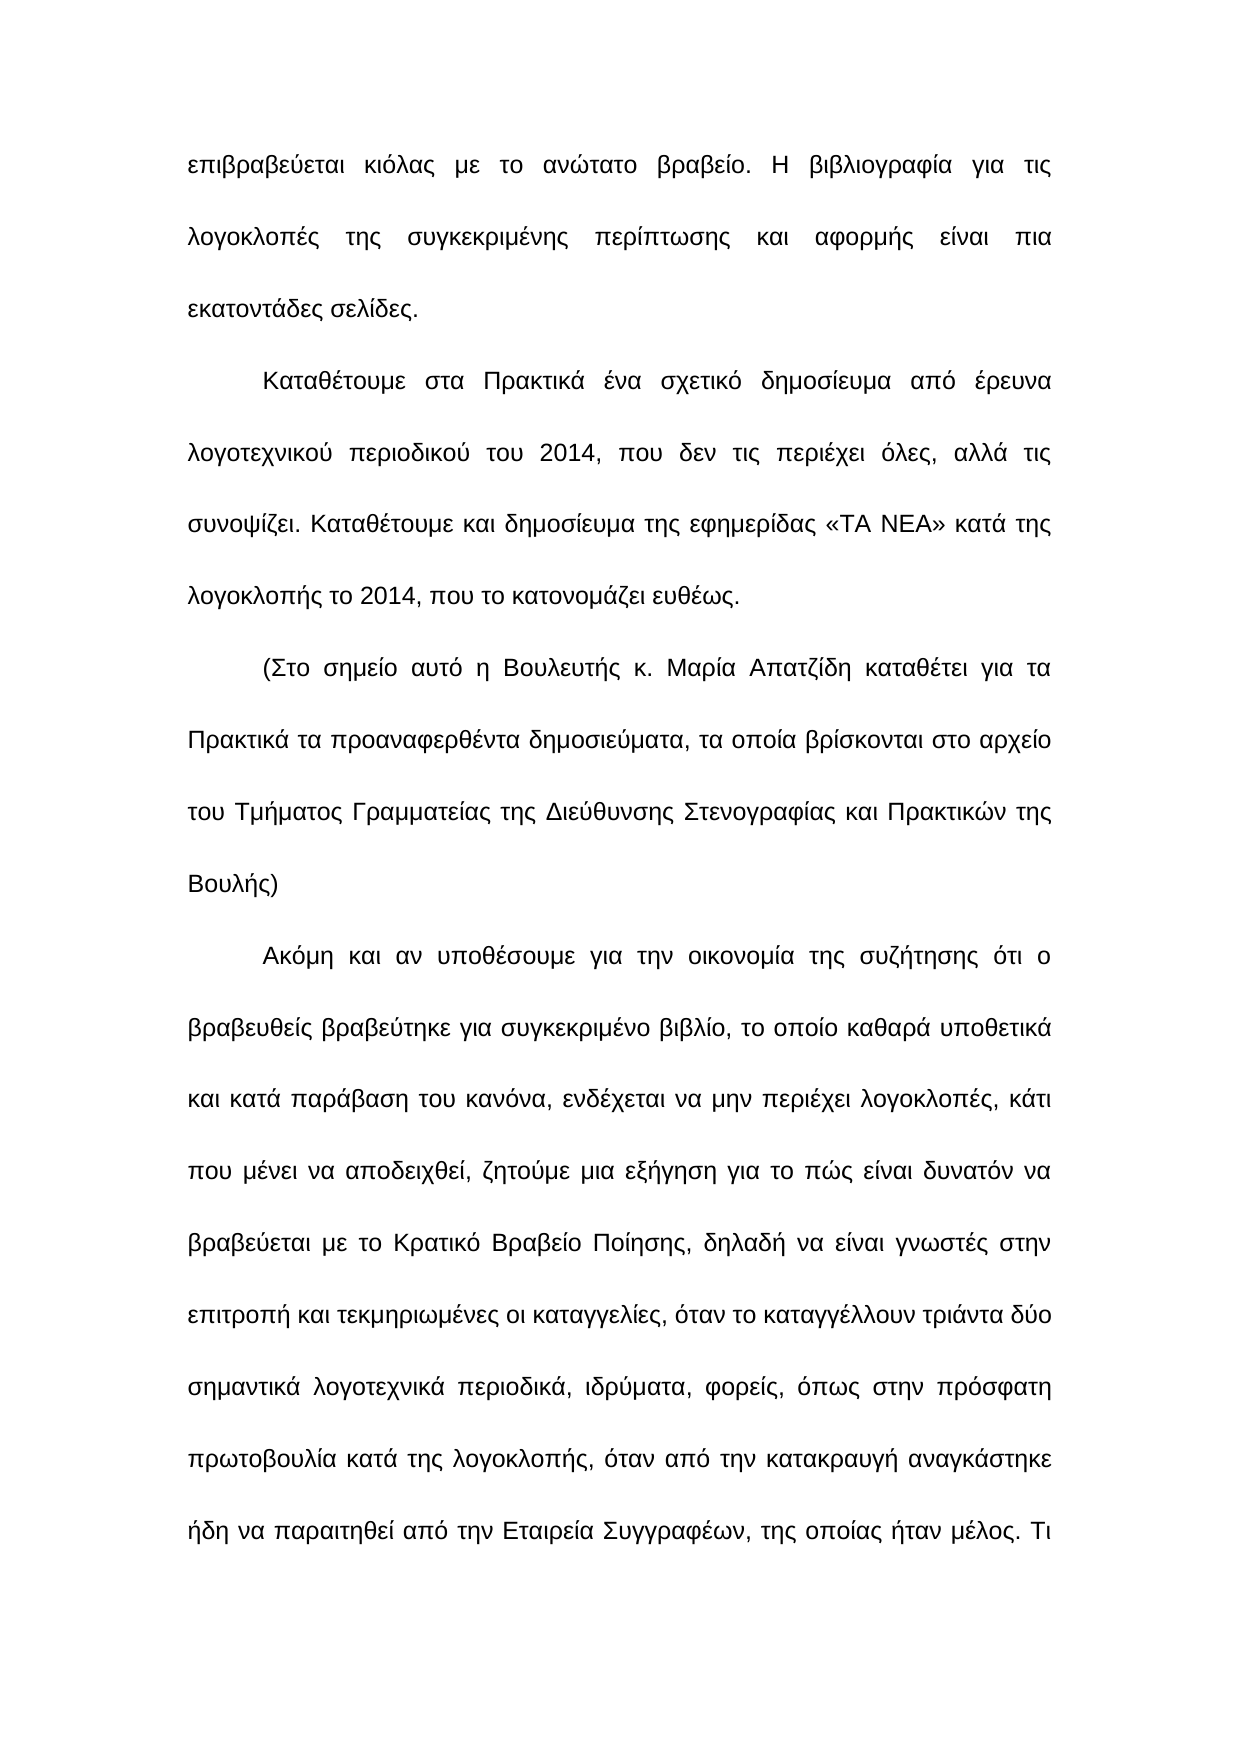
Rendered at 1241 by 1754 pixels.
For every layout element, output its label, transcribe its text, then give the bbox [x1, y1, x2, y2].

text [187, 941, 1053, 1544]
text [187, 150, 1053, 322]
text Καταθέτουμε στα Πρακτικά ένα σχετικό δημοσίευμα από έρευνα λογοτεχνικού περιοδικού του 2014, που δεν τις περιέχει όλες, αλλά τις συνοψίζει. Καταθέτουμε και δημοσίευμα της εφημερίδας «ΤΑ ΝΕΑ» κατά της λογοκλοπής το 2014, που το κατονομάζει ευθέως. [187, 366, 1053, 610]
text (Στο σημείο αυτό η Βουλευτής κ. Μαρία Απατζίδη καταθέτει για τα Πρακτικά τα προαναφερθέντα δημοσιεύματα, τα οποία βρίσκονται στο αρχείο του Τμήματος Γραμματείας της Διεύθυνσης Στενογραφίας και Πρακτικών της Βουλής) [187, 653, 1053, 897]
